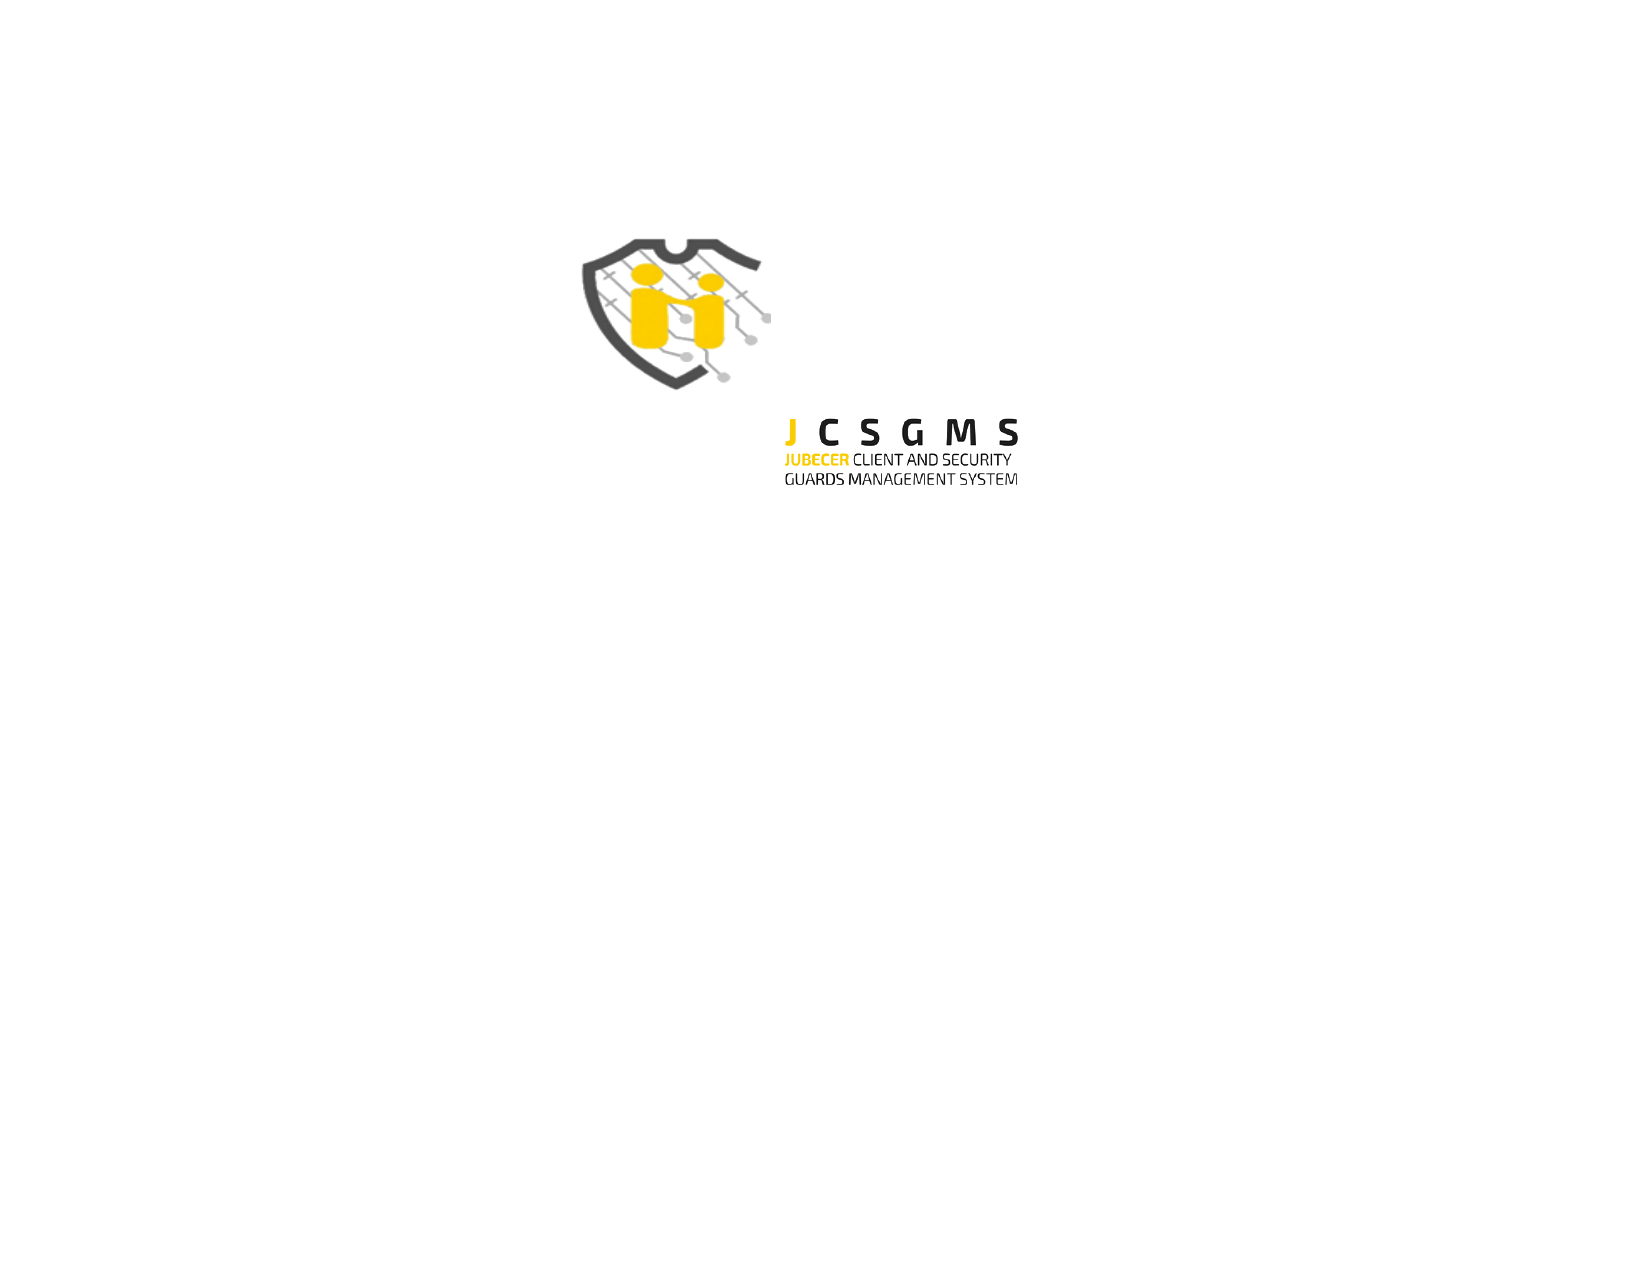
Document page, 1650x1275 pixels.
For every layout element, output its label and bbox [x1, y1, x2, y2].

picture [577, 225, 771, 404]
picture [779, 415, 1023, 491]
